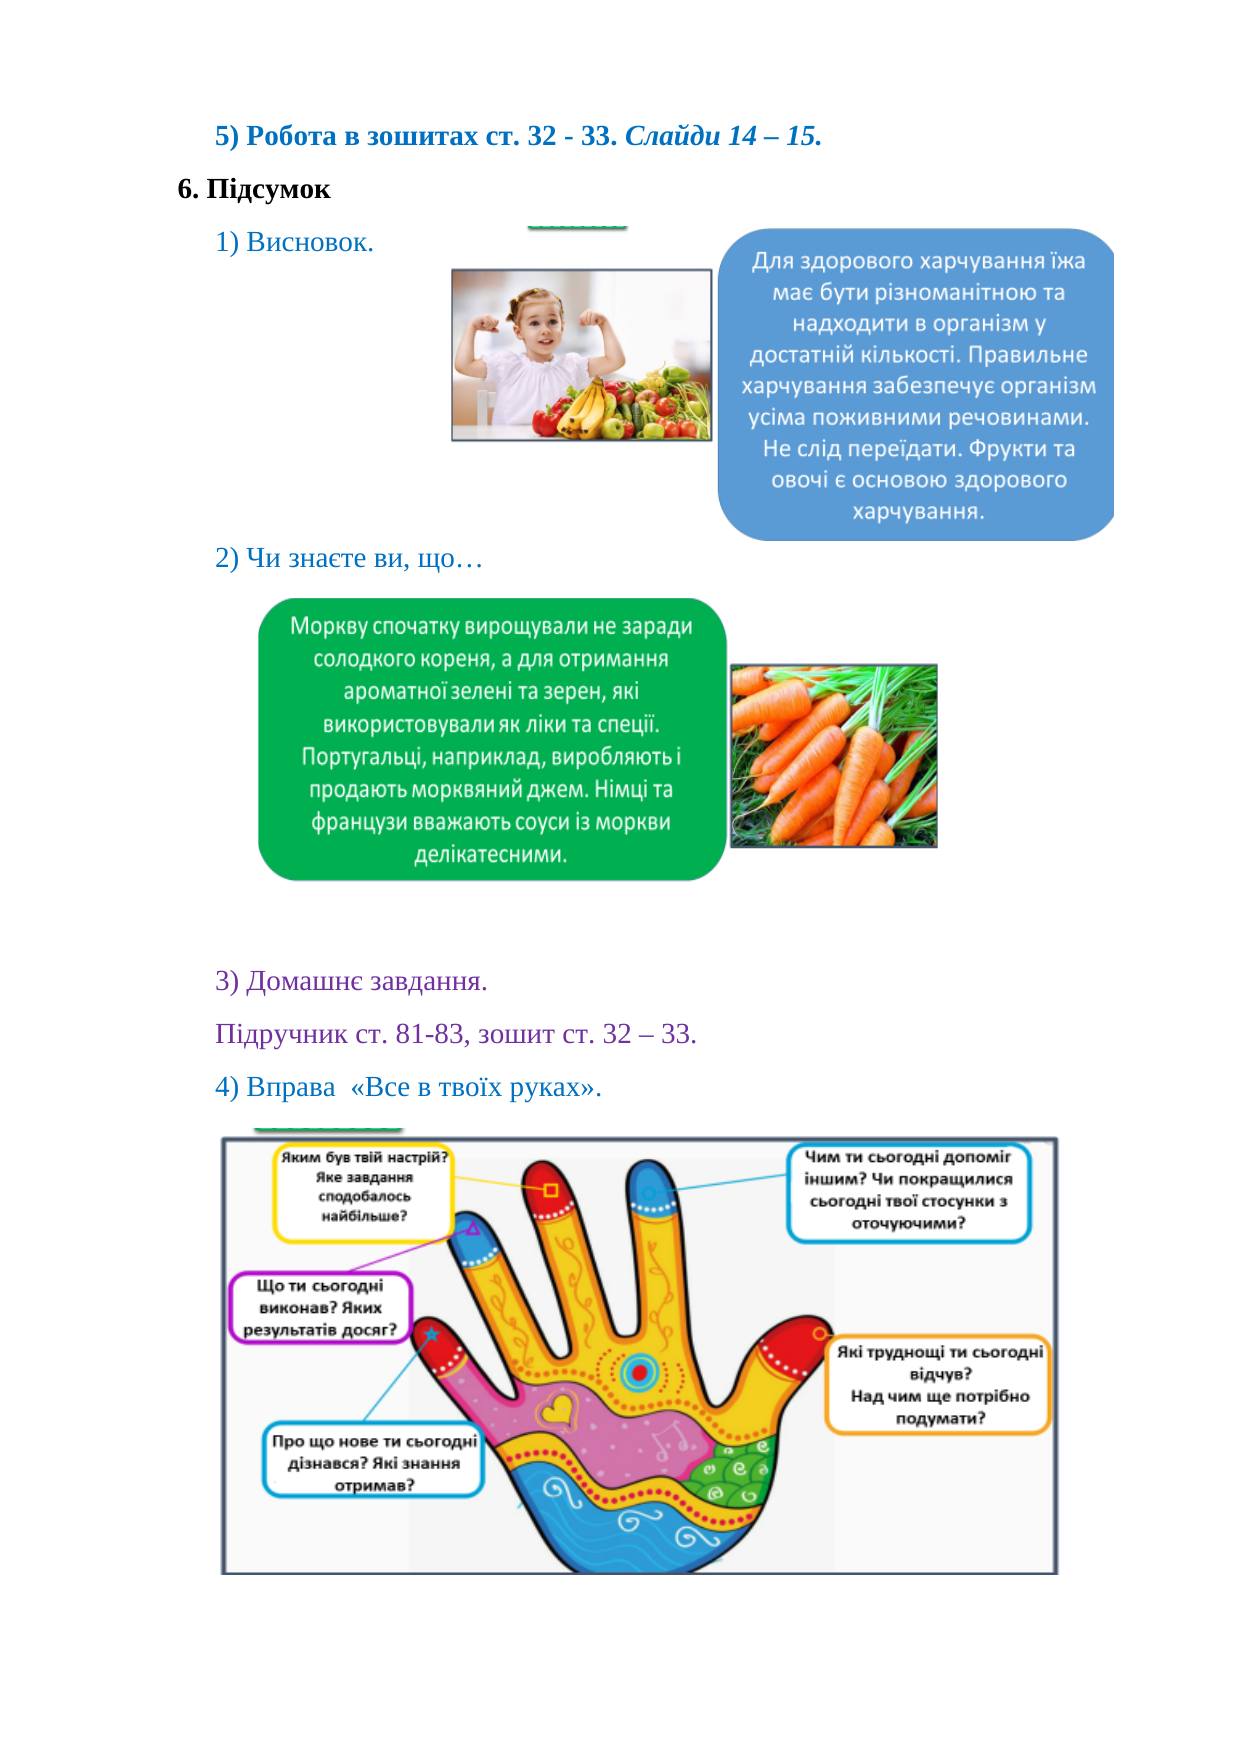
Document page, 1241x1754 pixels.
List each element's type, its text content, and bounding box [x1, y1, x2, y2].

text 6. Підсумок [177, 171, 1152, 204]
text 5) Робота в зошитах ст. 32 - 33. Слайди 14 – 15. [215, 118, 1152, 152]
text 3) Домашнє завдання. [215, 963, 1152, 997]
picture [451, 257, 1114, 541]
text 1) Висновок. [215, 224, 1152, 257]
text 2) Чи знаєте ви, що… [215, 541, 1152, 574]
text 4) Вправа «Все в твоїх руках». [177, 1069, 1152, 1102]
picture [258, 598, 938, 884]
text Підручник ст. 81-83, зошит ст. 32 – 33. [215, 1016, 1152, 1049]
picture [211, 1128, 1071, 1575]
